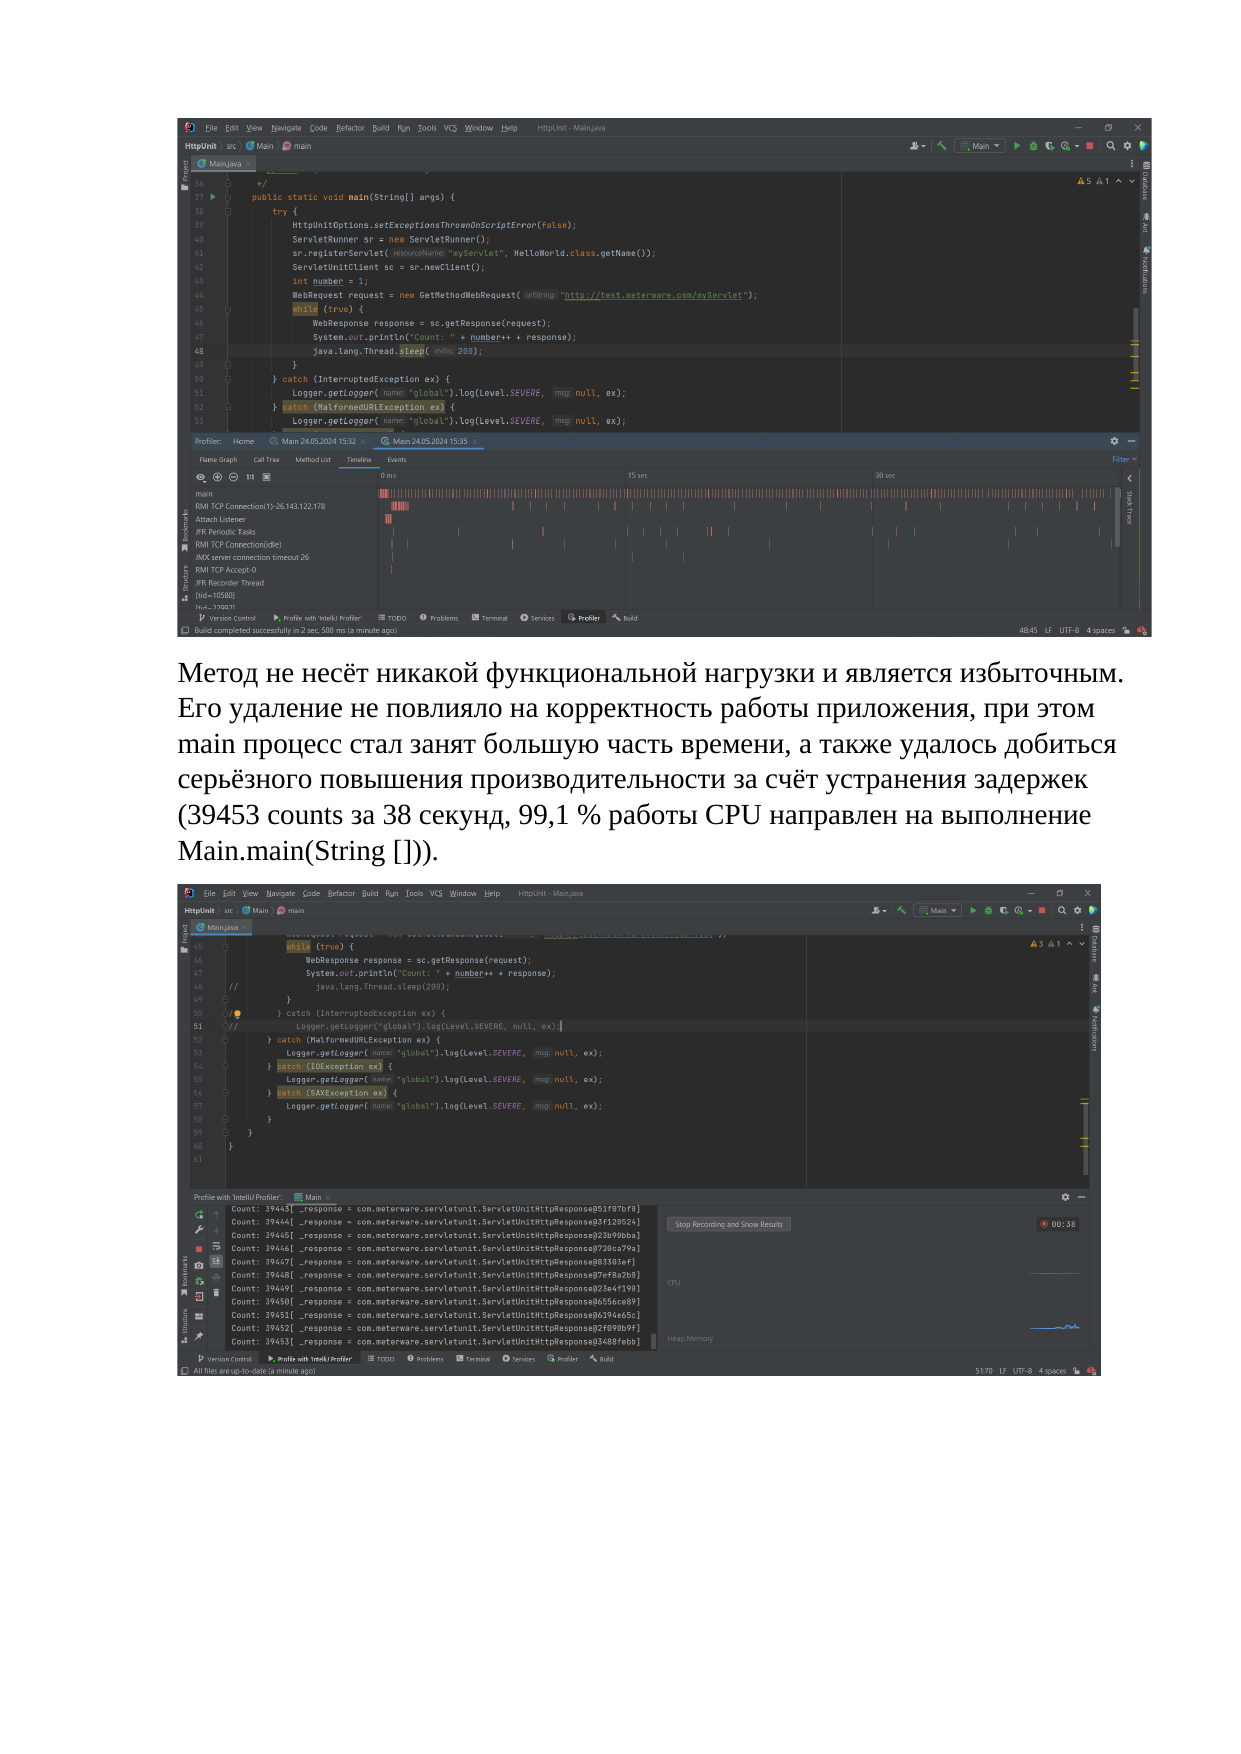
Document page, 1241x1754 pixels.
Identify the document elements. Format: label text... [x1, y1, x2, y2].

picture [177, 118, 1152, 637]
picture [177, 884, 1101, 1376]
text Метод не несёт никакой функциональной нагрузки и является избыточным. Его удаление не повлияло на корректность работы приложения, при этом main процесс стал занят большую часть времени, а также удалось добиться серьёзного повышения производительности за счёт устранения задержек (39453 counts за 38 секунд, 99,1 % работы CPU направлен на выполнение Main.main(String [])). [177, 655, 1152, 866]
